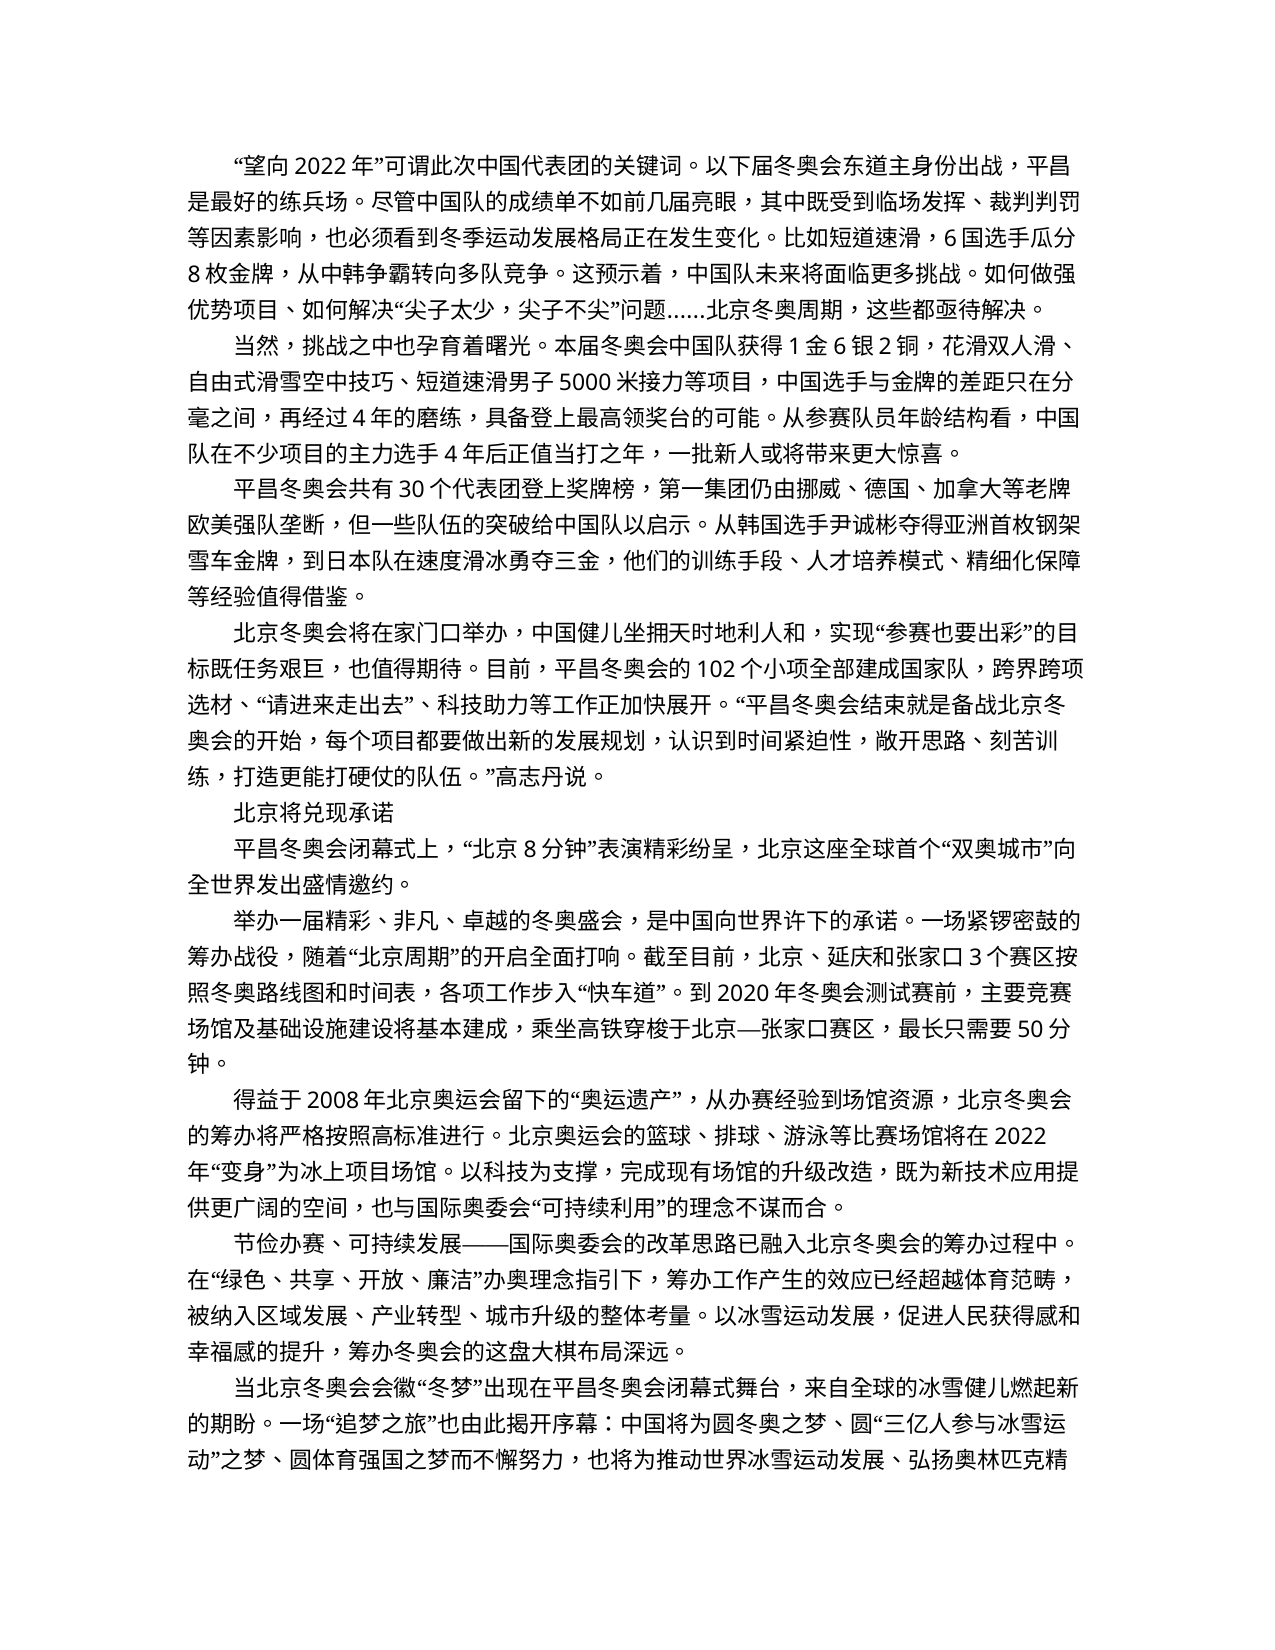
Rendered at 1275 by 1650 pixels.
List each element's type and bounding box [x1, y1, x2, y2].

text [187, 150, 1087, 1475]
